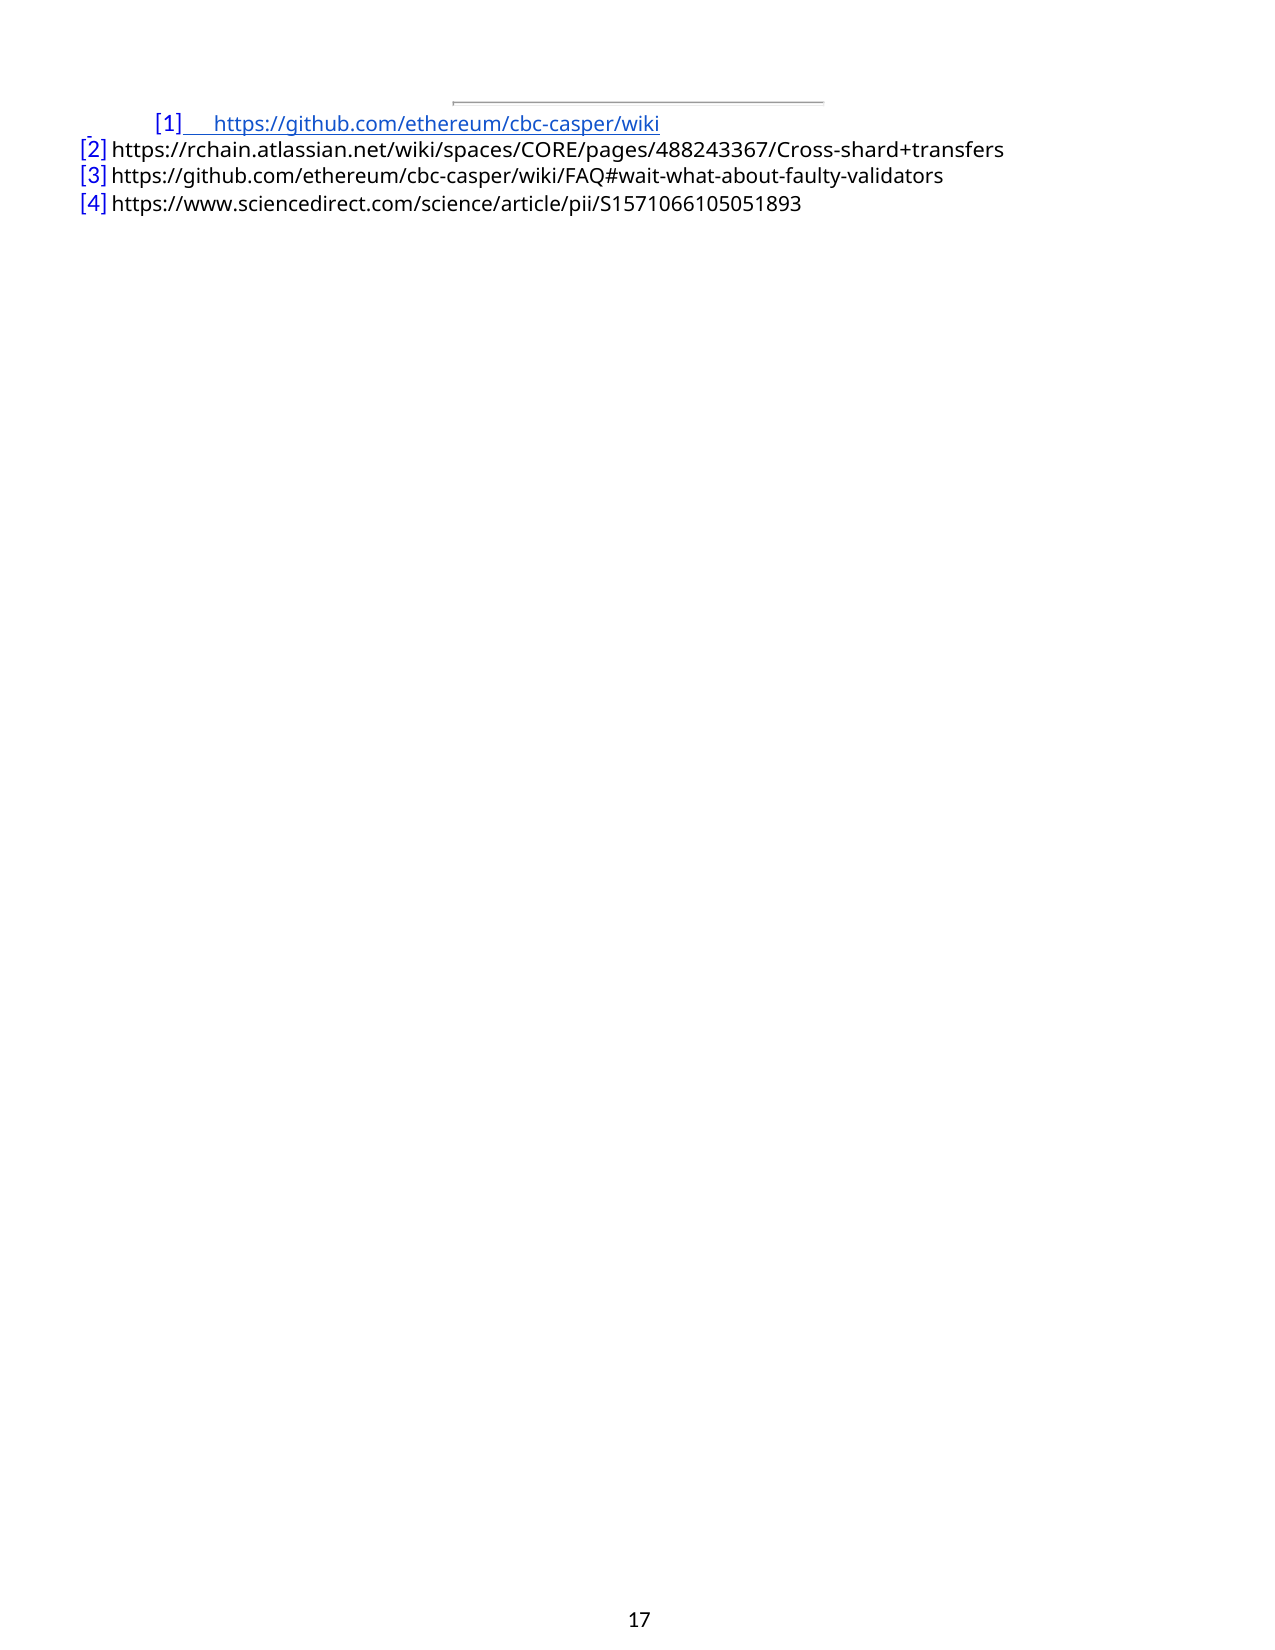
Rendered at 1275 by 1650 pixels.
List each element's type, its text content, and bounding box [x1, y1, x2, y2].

list https://github.com/ethereum/cbc-casper/wiki/FAQ#wait-what-about-faulty-validators [79, 163, 1221, 188]
list https://rchain.atlassian.net/wiki/spaces/CORE/pages/488243367/Cross-shard+transfers [79, 137, 1221, 163]
list https://github.com/ethereum/cbc-casper/wiki [154, 102, 1221, 137]
list https://www.sciencedirect.com/science/article/pii/S1571066105051893 [79, 188, 1221, 217]
